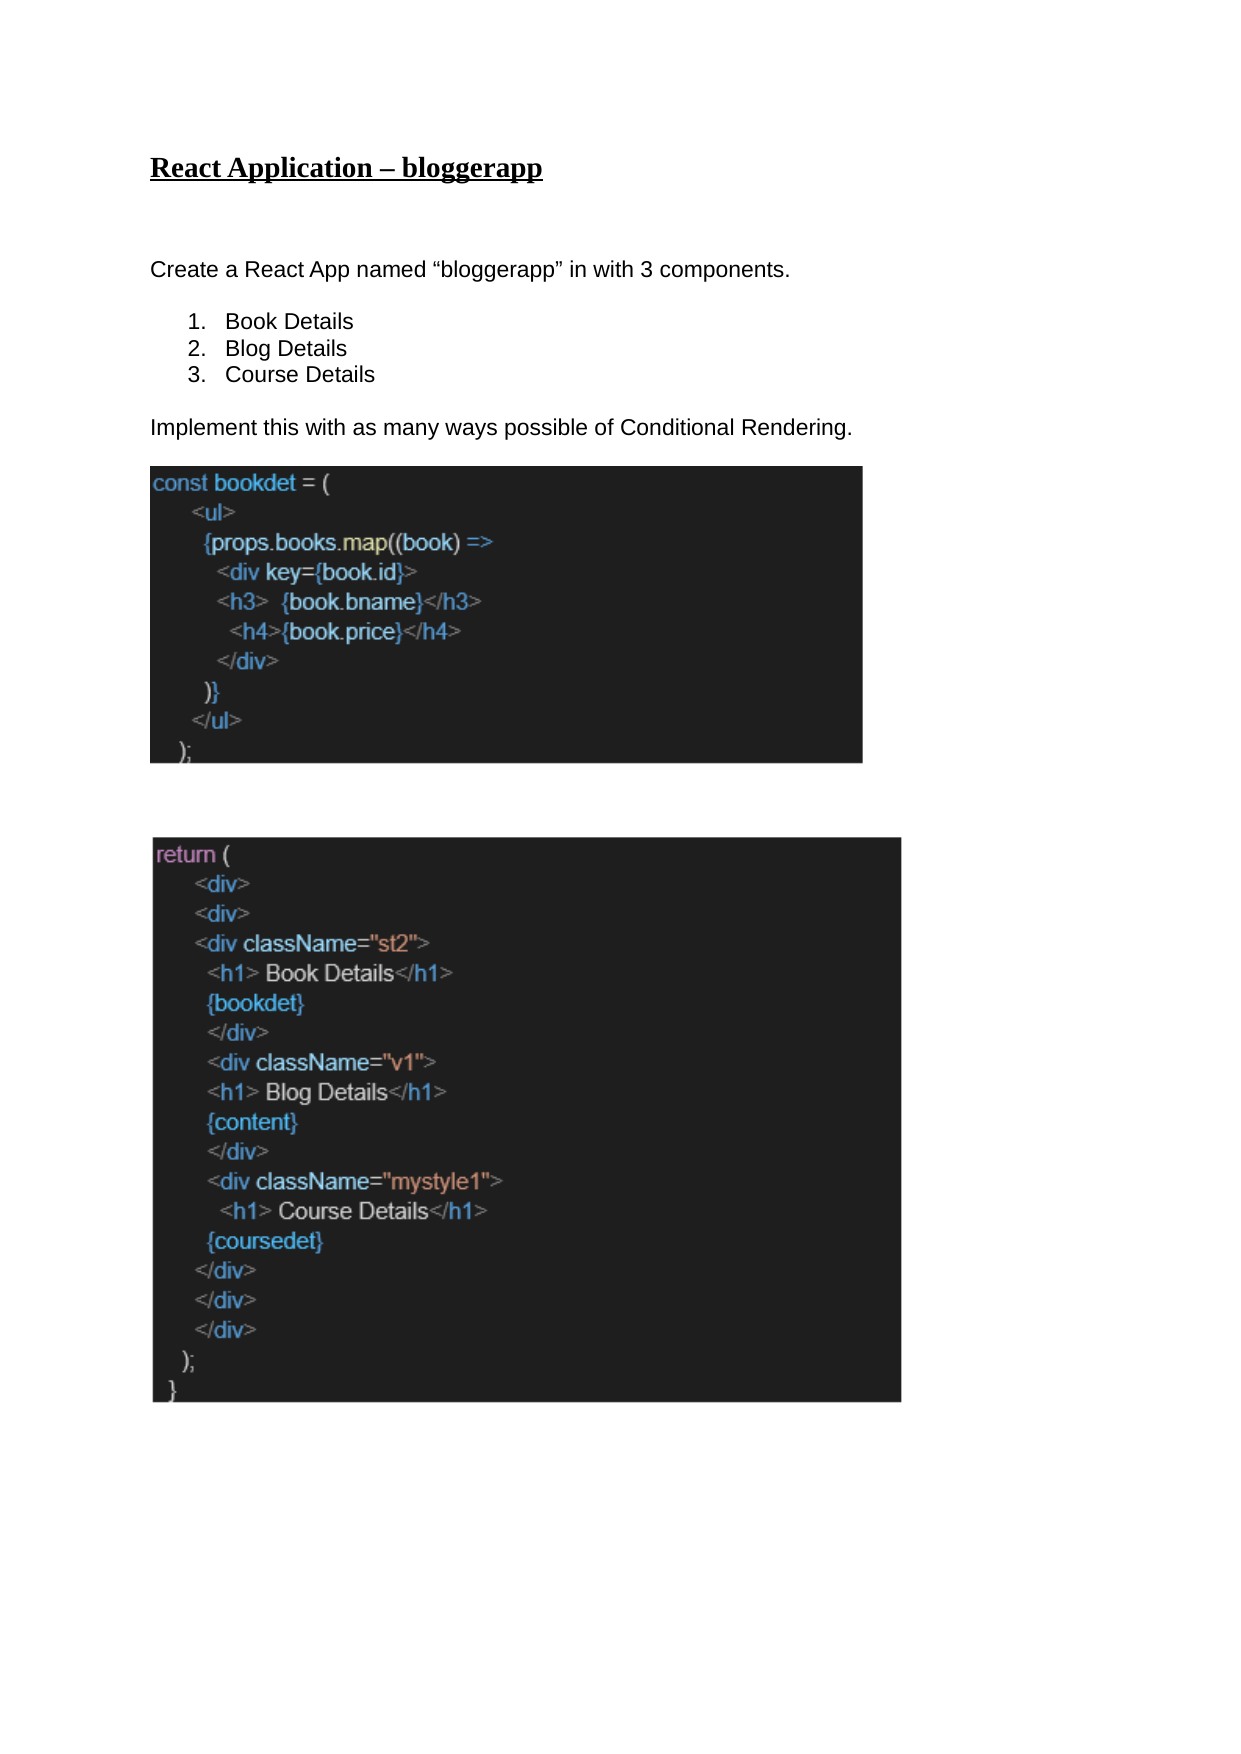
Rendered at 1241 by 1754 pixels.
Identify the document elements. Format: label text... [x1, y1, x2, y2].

picture [150, 836, 902, 1404]
text React Application – bloggerapp [150, 150, 1090, 183]
list Blog Details [187, 335, 1090, 361]
list Book Details [187, 308, 1090, 335]
picture [150, 466, 863, 765]
text Create a React App named “bloggerapp” in with 3 components. [150, 256, 1090, 282]
text Implement this with as many ways possible of Conditional Rendering. [150, 414, 1090, 440]
list Course Details [187, 361, 1090, 387]
